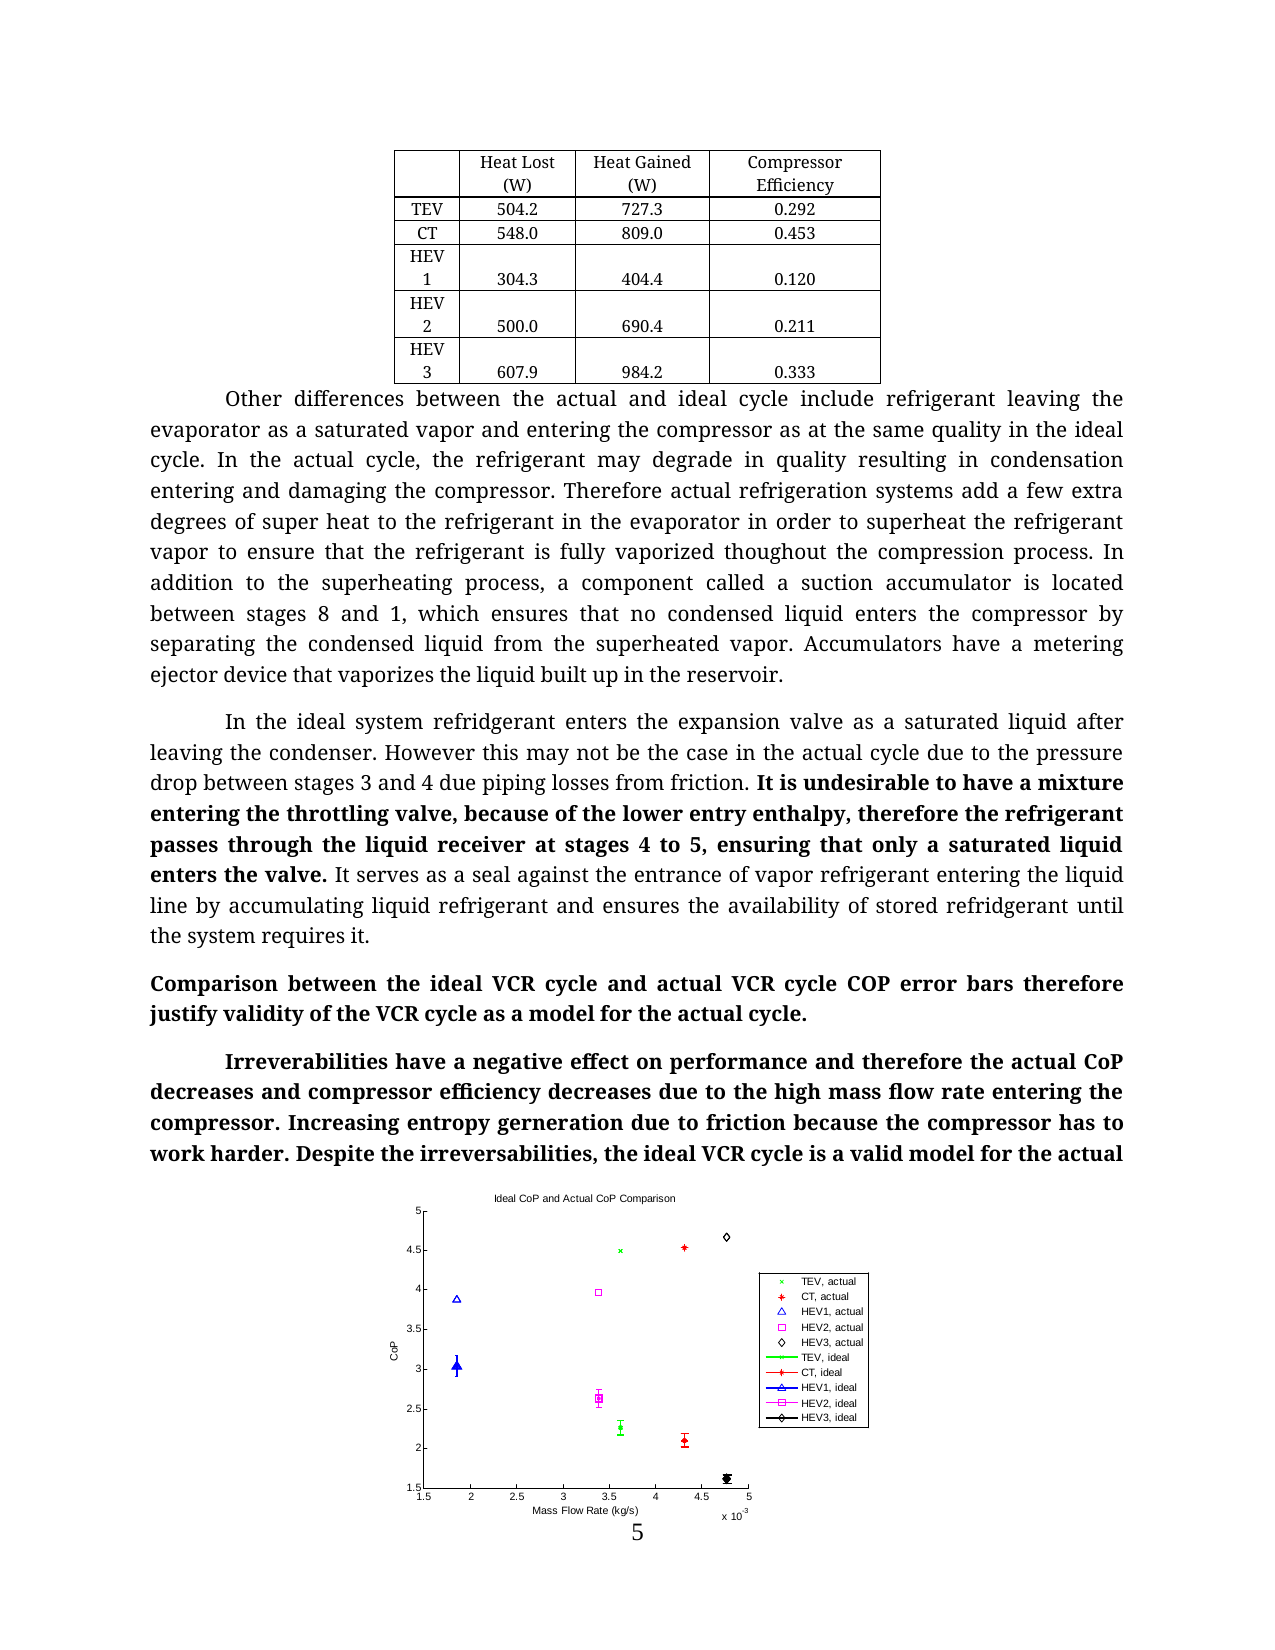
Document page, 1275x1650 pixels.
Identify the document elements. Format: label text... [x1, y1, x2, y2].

text In the ideal system refridgerant enters the expansion valve as a saturated liquid after leaving the condenser. However this may not be the case in the actual cycle due to the pressure drop between stages 3 and 4 due piping losses from friction. It is undesirable to have a mixture entering the throttling valve, because of the lower entry enthalpy, therefore the refrigerant passes through the liquid receiver at stages 4 to 5, ensuring that only a saturated liquid enters the valve. It serves as a seal against the entrance of vapor refrigerant entering the liquid line by accumulating liquid refrigerant and ensures the availability of stored refridgerant until the system requires it. [150, 707, 1125, 950]
table_cell TEV [395, 198, 459, 220]
text Other differences between the actual and ideal cycle include refrigerant leaving the evaporator as a saturated vapor and entering the compressor as at the same quality in the ideal cycle. In the actual cycle, the refrigerant may degrade in quality resulting in condensation entering and damaging the compressor. Therefore actual refrigeration systems add a few extra degrees of super heat to the refrigerant in the evaporator in order to superheat the refrigerant vapor to ensure that the refrigerant is fully vaporized thoughout the compression process. In addition to the superheating process, a component called a suction accumulator is located between stages 8 and 1, which ensures that no condensed liquid enters the compressor by separating the condensed liquid from the superheated vapor. Accumulators have a metering ejector device that vaporizes the liquid built up in the reservoir. [150, 384, 1125, 688]
table_cell 809.0 [576, 221, 709, 244]
text Comparison between the ideal VCR cycle and actual VCR cycle COP error bars therefore justify validity of the VCR cycle as a model for the actual cycle. [150, 969, 1125, 1028]
table_header [395, 151, 459, 196]
table_header Heat Gained (W) [576, 151, 709, 196]
table_cell 0.333 [710, 338, 880, 383]
table_cell HEV1 [395, 245, 459, 290]
table_cell 404.4 [576, 245, 709, 290]
table_cell 548.0 [460, 221, 575, 244]
table_cell 0.120 [710, 245, 880, 290]
table_cell 304.3 [460, 245, 575, 290]
table_cell 607.9 [460, 338, 575, 383]
table_cell 0.453 [710, 221, 880, 244]
table_cell 504.2 [460, 198, 575, 220]
table_cell 727.3 [576, 198, 709, 220]
table_cell HEV3 [395, 338, 459, 383]
table_cell CT [395, 221, 459, 244]
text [150, 1047, 1125, 1167]
table_cell 500.0 [460, 291, 575, 337]
table_cell 690.4 [576, 291, 709, 337]
table_cell 984.2 [576, 338, 709, 383]
table_cell 0.292 [710, 198, 880, 220]
table_cell HEV2 [395, 291, 459, 337]
table_header Compressor Efficiency [710, 151, 880, 196]
table_header Heat Lost (W) [460, 151, 575, 196]
table_cell 0.211 [710, 291, 880, 337]
